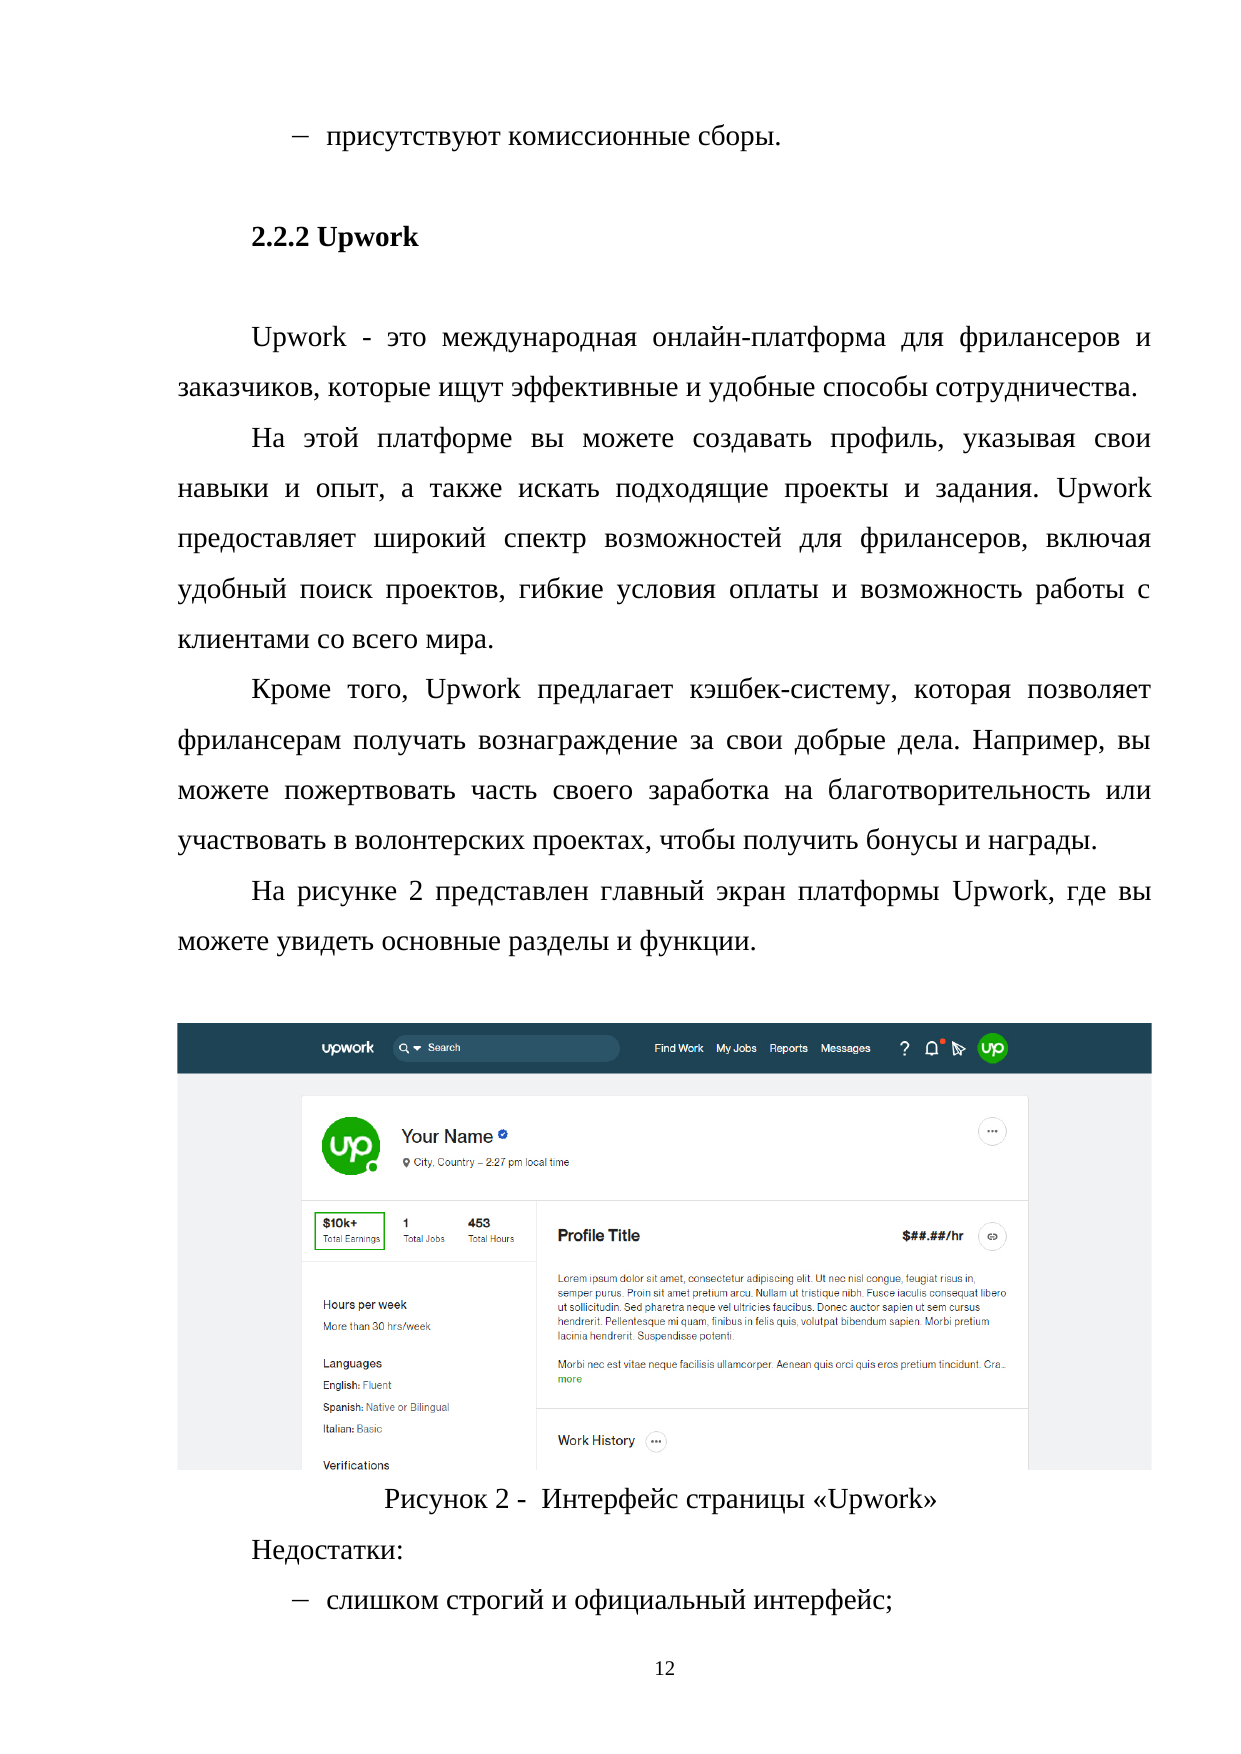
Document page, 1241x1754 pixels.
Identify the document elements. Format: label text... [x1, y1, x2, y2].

text Недостатки: [177, 1532, 1152, 1565]
text слишком строгий и официальный интерфейс; [288, 1582, 1152, 1616]
text Upwork - это международная онлайн-платформа для фрилансеров и заказчиков, которые ищут эффективные и удобные способы сотрудничества. [177, 319, 1152, 403]
picture [177, 1023, 1152, 1470]
text На рисунке 2 представлен главный экран платформы Upwork, где вы можете увидеть основные разделы и функции. [177, 873, 1152, 957]
list Интерфейс страницы «Upwork» [248, 1481, 1152, 1515]
text Кроме того, Upwork предлагает кэшбек-систему, которая позволяет фрилансерам получать вознаграждение за свои добрые дела. Например, вы можете пожертвовать часть своего заработка на благотворительность или участвовать в волонтерских проектах, чтобы получить бонусы и награды. [177, 671, 1152, 856]
text Upwork [251, 219, 1152, 252]
text присутствуют комиссионные сборы. [288, 118, 1152, 152]
text На этой платформе вы можете создавать профиль, указывая свои навыки и опыт, а также искать подходящие проекты и задания. Upwork предоставляет широкий спектр возможностей для фрилансеров, включая удобный поиск проектов, гибкие условия оплаты и возможность работы с клиентами со всего мира. [177, 420, 1152, 655]
